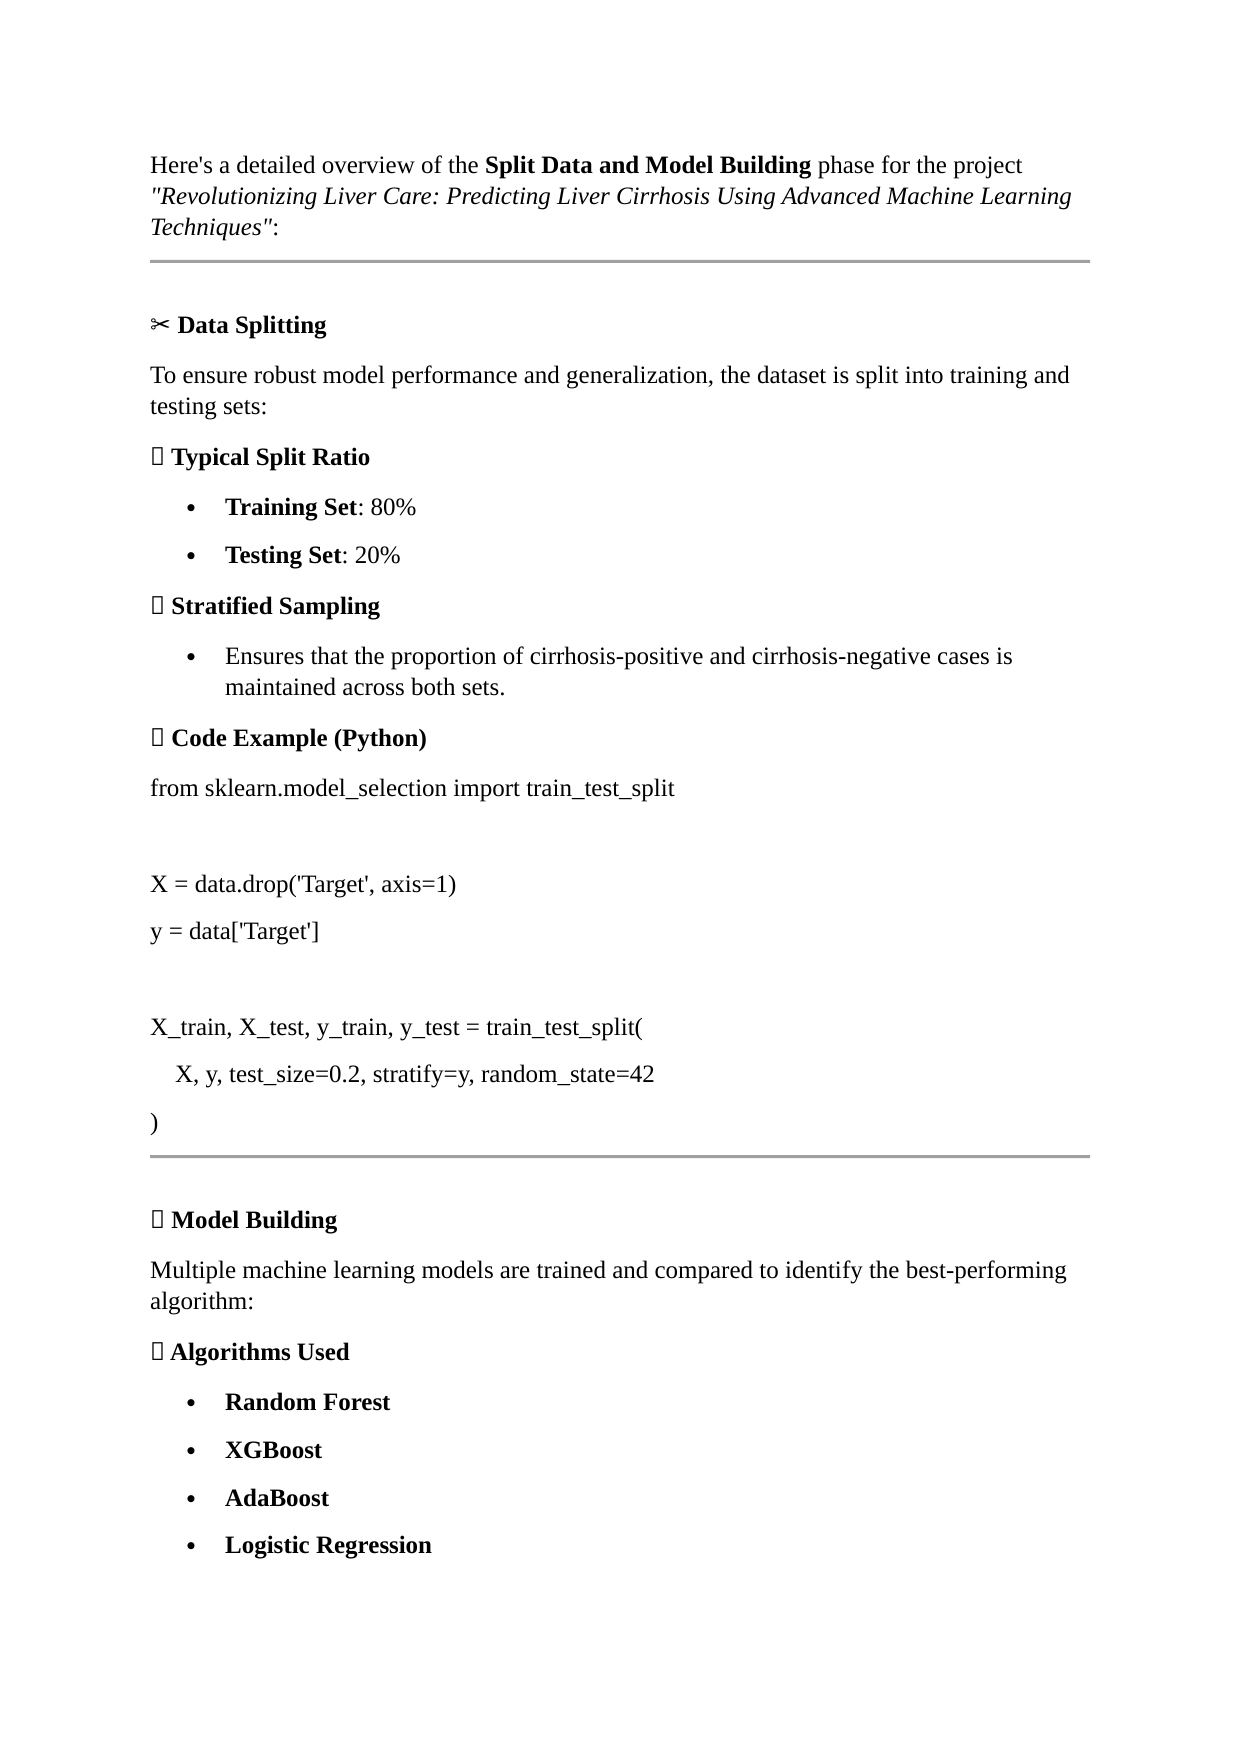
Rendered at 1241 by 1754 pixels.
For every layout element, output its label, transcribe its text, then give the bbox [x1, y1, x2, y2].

text y = data['Target'] [150, 916, 1090, 945]
list Logistic Regression [187, 1531, 1090, 1559]
text To ensure robust model performance and generalization, the dataset is split into training and testing sets: [150, 360, 1090, 420]
list Ensures that the proportion of cirrhosis-positive and cirrhosis-negative cases is maintained across both sets. [187, 641, 1090, 701]
text Here's a detailed overview of the Split Data and Model Building phase for the project "Revolutionizing Liver Care: Predicting Liver Cirrhosis Using Advanced Machine Learning Techniques": [150, 150, 1090, 241]
list Random Forest [187, 1387, 1090, 1416]
text ) [150, 1107, 1090, 1136]
text Multiple machine learning models are trained and compared to identify the best-performing algorithm: [150, 1255, 1090, 1315]
list Testing Set: 20% [187, 540, 1090, 569]
text X = data.drop('Target', axis=1) [150, 869, 1090, 897]
text 🔹 Typical Split Ratio [150, 439, 1090, 473]
list AdaBoost [187, 1483, 1090, 1512]
list XGBoost [187, 1435, 1090, 1464]
text 🔹 Code Example (Python) [150, 720, 1090, 754]
text ✂️ Data Splitting [150, 307, 1090, 341]
text from sklearn.model_selection import train_test_split [150, 773, 1090, 802]
text 🔹 Stratified Sampling [150, 588, 1090, 622]
text 🧠 Model Building [150, 1202, 1090, 1236]
list Training Set: 80% [187, 492, 1090, 521]
text 🔹 Algorithms Used [150, 1334, 1090, 1368]
text X_train, X_test, y_train, y_test = train_test_split( [150, 1012, 1090, 1041]
text X, y, test_size=0.2, stratify=y, random_state=42 [150, 1059, 1090, 1088]
